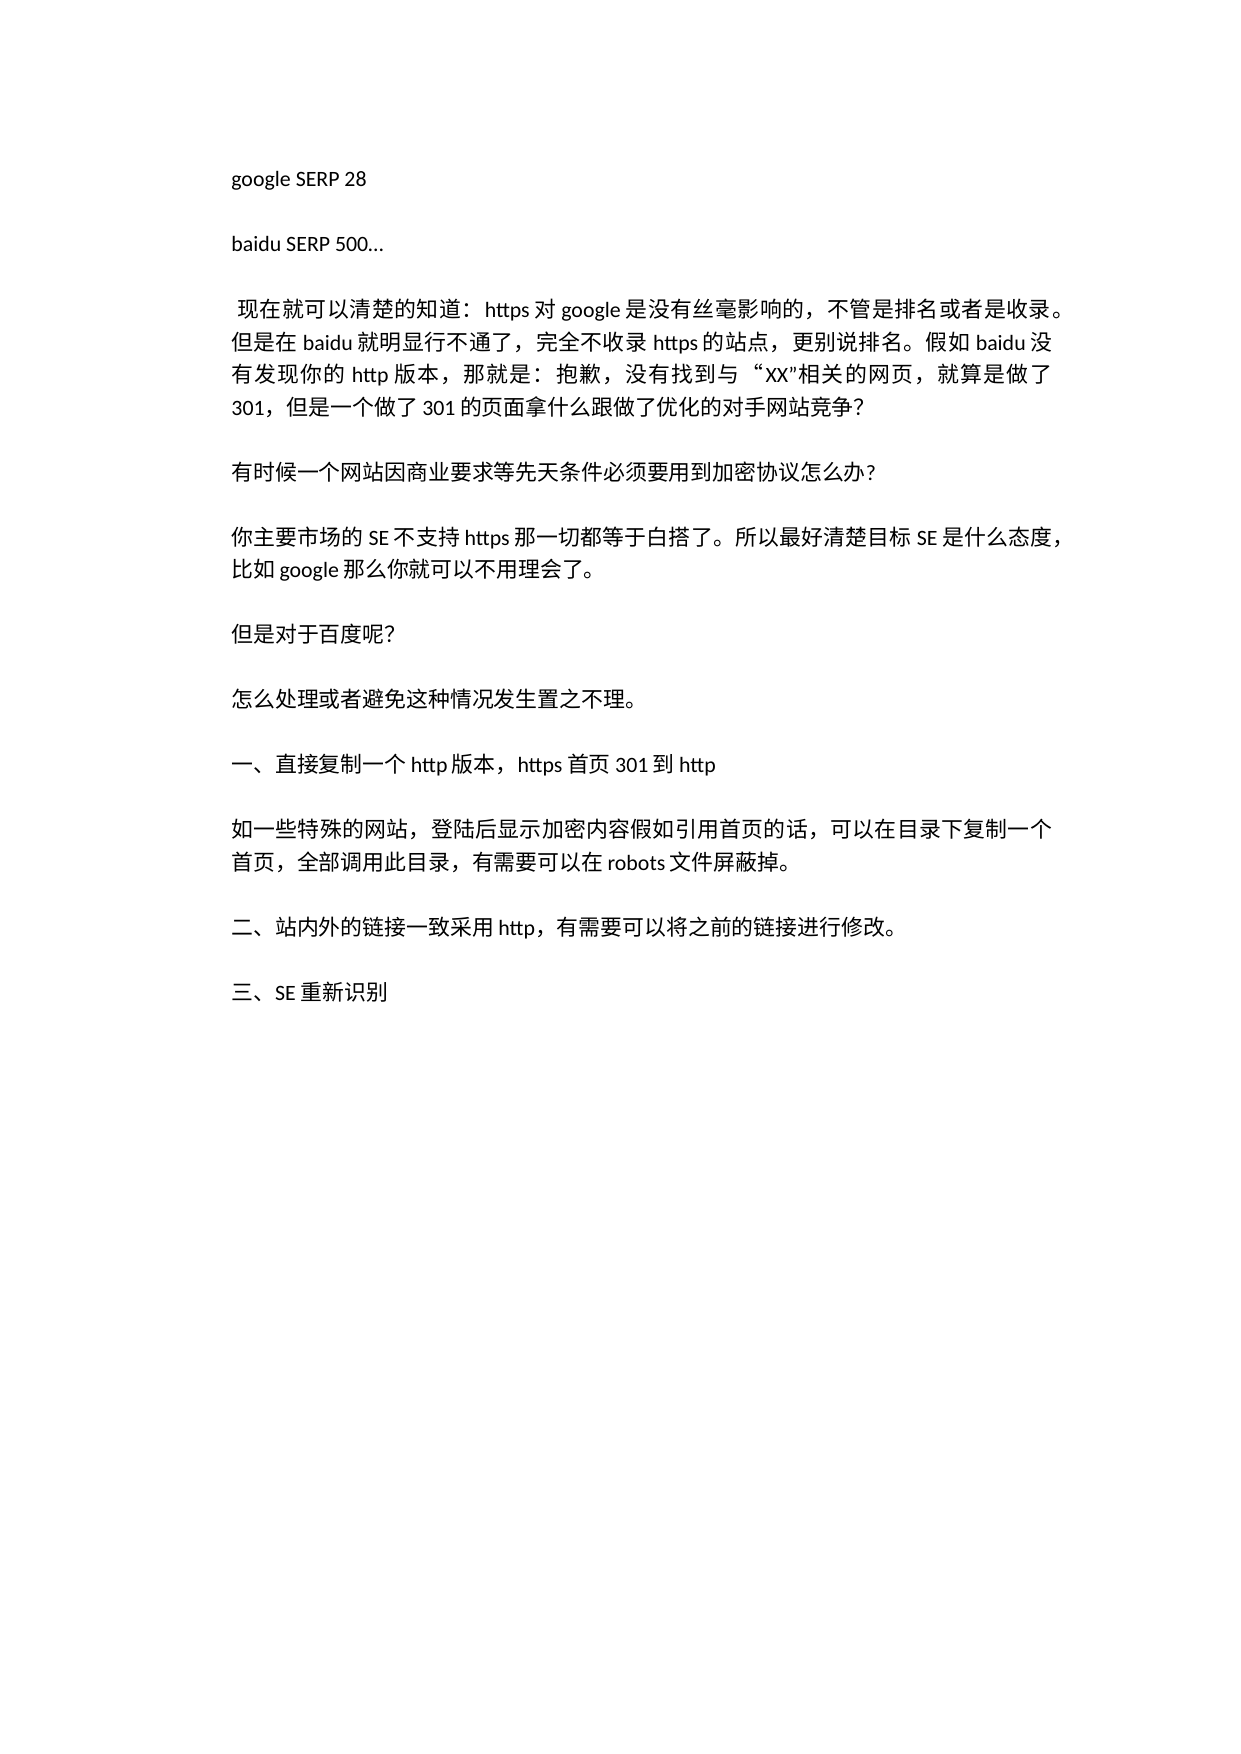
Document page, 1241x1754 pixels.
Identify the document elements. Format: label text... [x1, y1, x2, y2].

list 三、SE重新识别 [231, 974, 1053, 1007]
list 如一些特殊的网站，登陆后显示加密内容假如引用首页的话，可以在目录下复制一个首页，全部调用此目录，有需要可以在robots文件屏蔽掉。 [231, 812, 1053, 877]
list 但是对于百度呢？ [231, 617, 1053, 649]
list 有时候一个网站因商业要求等先天条件必须要用到加密协议怎么办? [231, 454, 1053, 487]
list 怎么处理或者避免这种情况发生置之不理。 [231, 682, 1053, 714]
list baidu SERP 500… [231, 227, 1053, 259]
list 一、直接复制一个http版本，https首页301到http [231, 747, 1053, 779]
list google SERP 28 [231, 162, 1053, 194]
list 现在就可以清楚的知道：https对google是没有丝毫影响的，不管是排名或者是收录。但是在baidu就明显行不通了，完全不收录https的站点，更别说排名。假如baidu没有发现你的http版本，那就是：抱歉，没有找到与“XX”相关的网页，就算是做了301，但是一个做了301的页面拿什么跟做了优化的对手网站竞争？ [231, 292, 1053, 422]
list 二、站内外的链接一致采用http，有需要可以将之前的链接进行修改。 [231, 909, 1053, 942]
list 你主要市场的SE不支持https那一切都等于白搭了。所以最好清楚目标SE是什么态度，比如google那么你就可以不用理会了。 [231, 519, 1053, 584]
